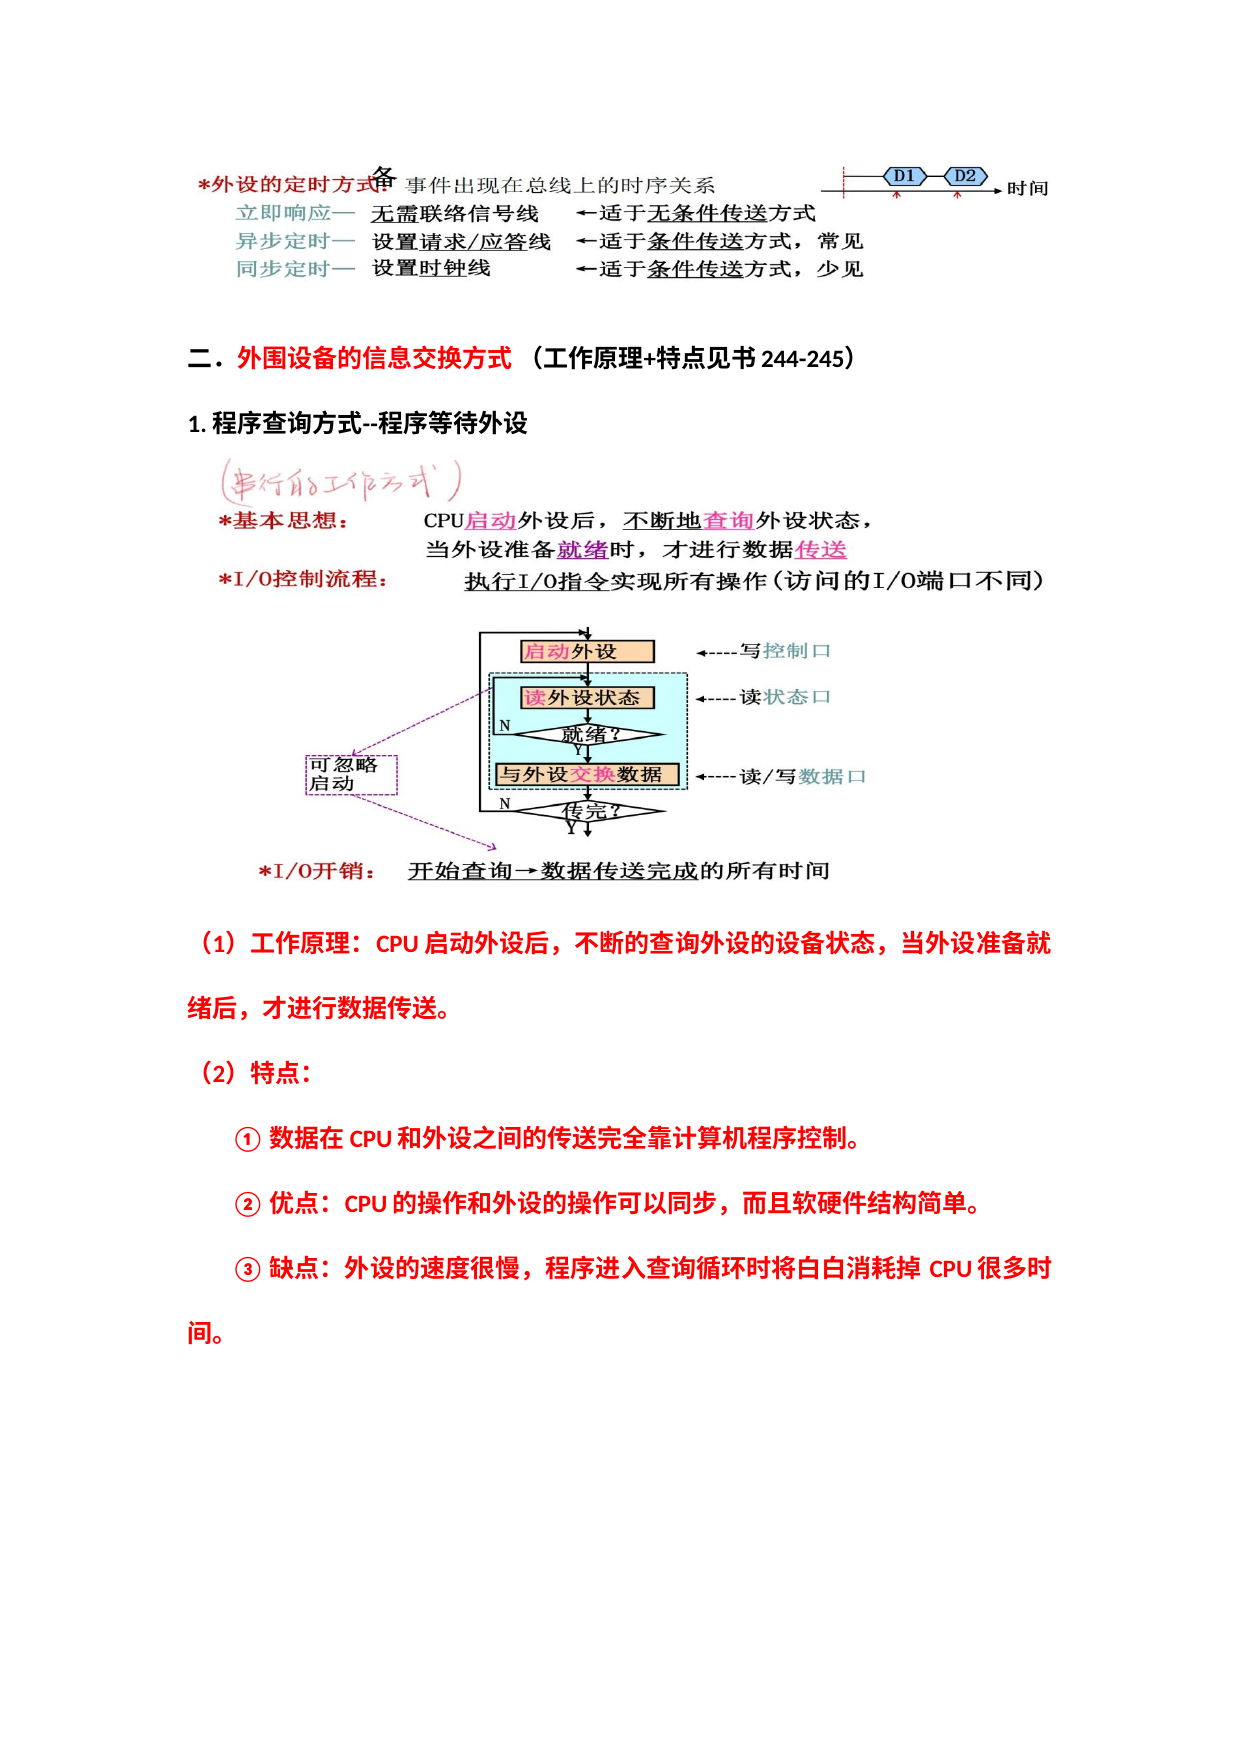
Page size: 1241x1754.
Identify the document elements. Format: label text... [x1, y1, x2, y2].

picture [187, 454, 1052, 886]
list 工作原理：CPU启动外设后，不断的查询外设的设备状态，当外设准备就绪后，才进行数据传送。 [187, 909, 1053, 1039]
list 特点： [187, 1039, 1053, 1104]
list ③缺点：外设的速度很慢，程序进入查询循环时将白白消耗掉CPU很多时间。 [187, 1234, 1053, 1364]
list 二．外围设备的信息交换方式 （工作原理+特点见书244-245） [187, 324, 1053, 389]
list ②优点：CPU的操作和外设的操作可以同步，而且软硬件结构简单。 [187, 1169, 1053, 1234]
list ①数据在CPU和外设之间的传送完全靠计算机程序控制。 [187, 1104, 1053, 1169]
list 程序查询方式--程序等待外设 [187, 389, 1053, 454]
picture [187, 162, 1052, 292]
